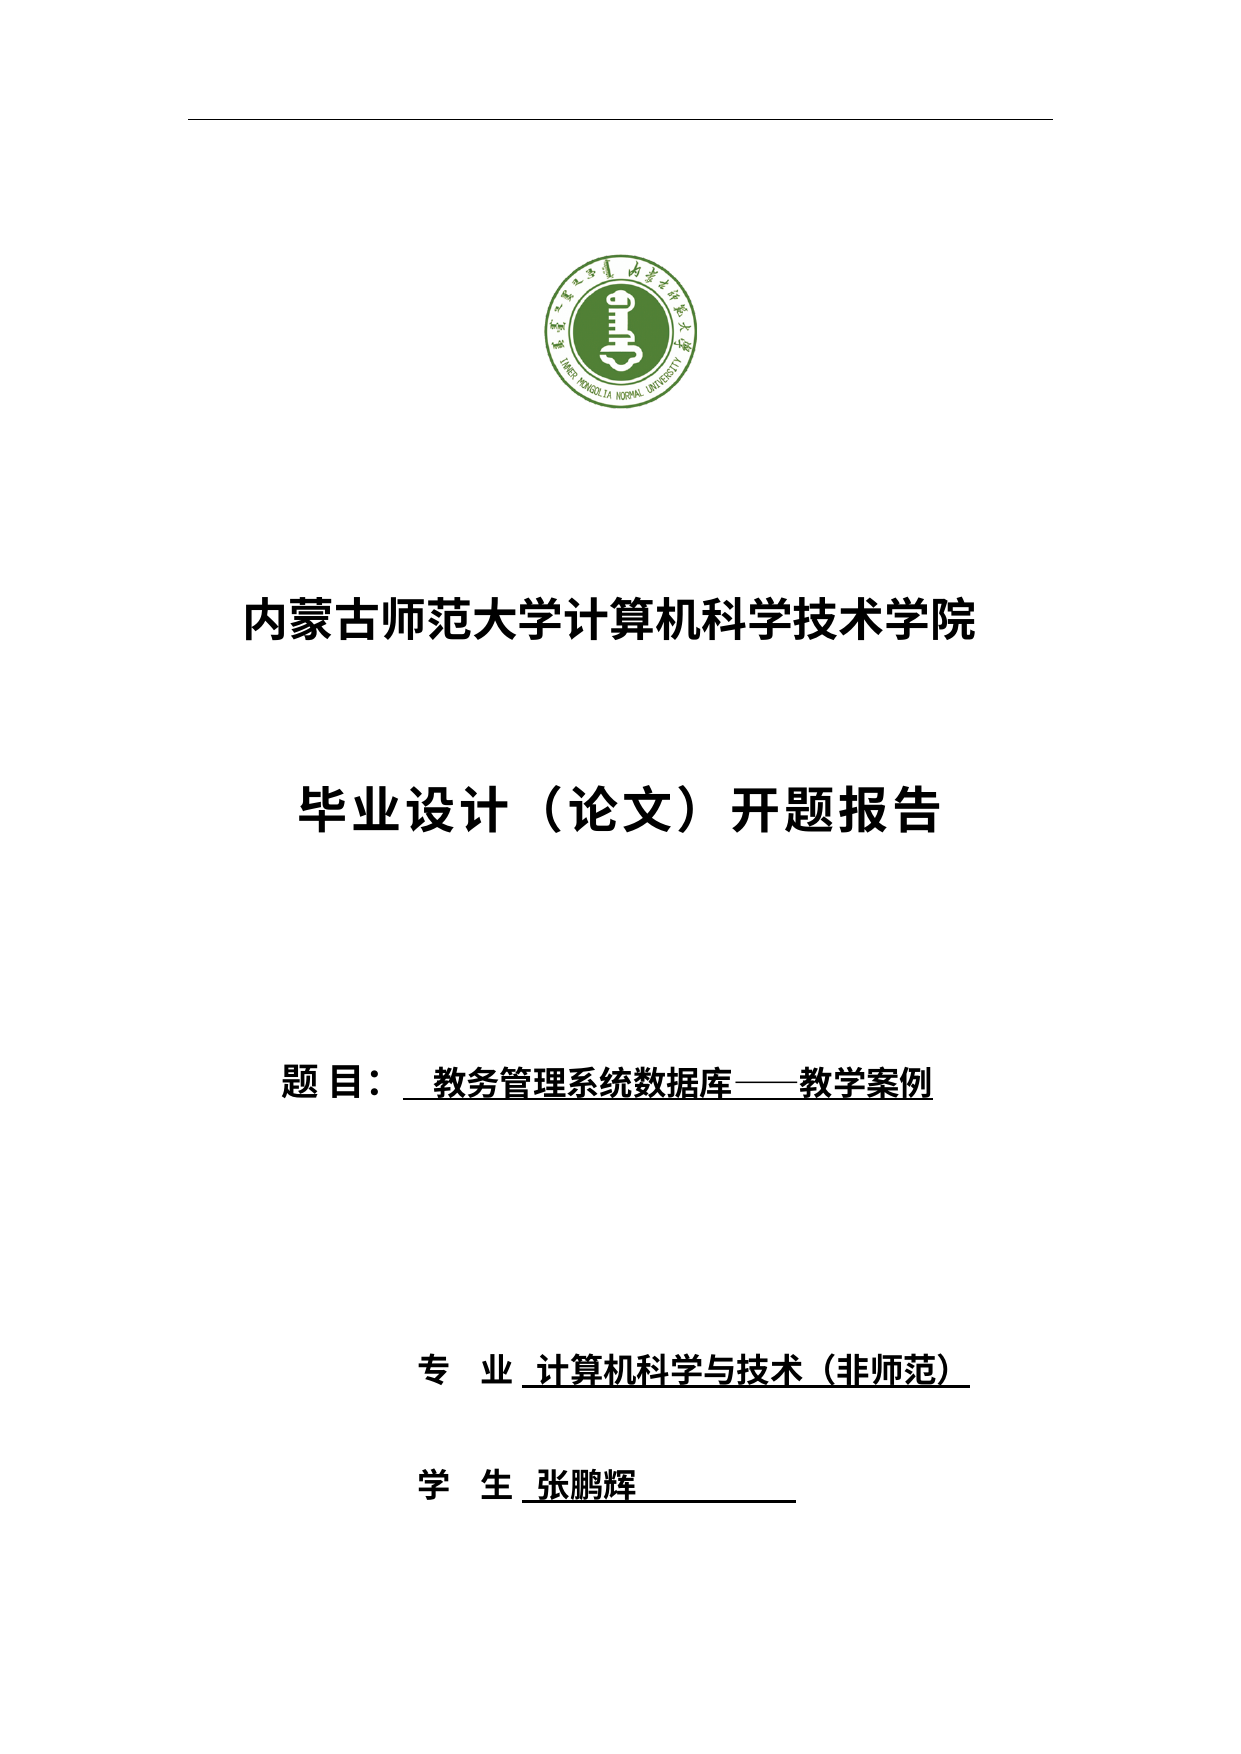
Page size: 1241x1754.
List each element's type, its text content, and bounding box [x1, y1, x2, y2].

text 毕业设计（论文）开题报告 [187, 757, 1053, 855]
text 题 目： 教务管理系统数据库——教学案例 [187, 1047, 1053, 1112]
text 学 生 张鹏辉 [187, 1451, 1053, 1516]
text 内蒙古师范大学计算机科学技术学院 [166, 568, 1053, 666]
picture [543, 253, 698, 409]
text 专 业 计算机科学与技术（非师范） [187, 1336, 1054, 1401]
